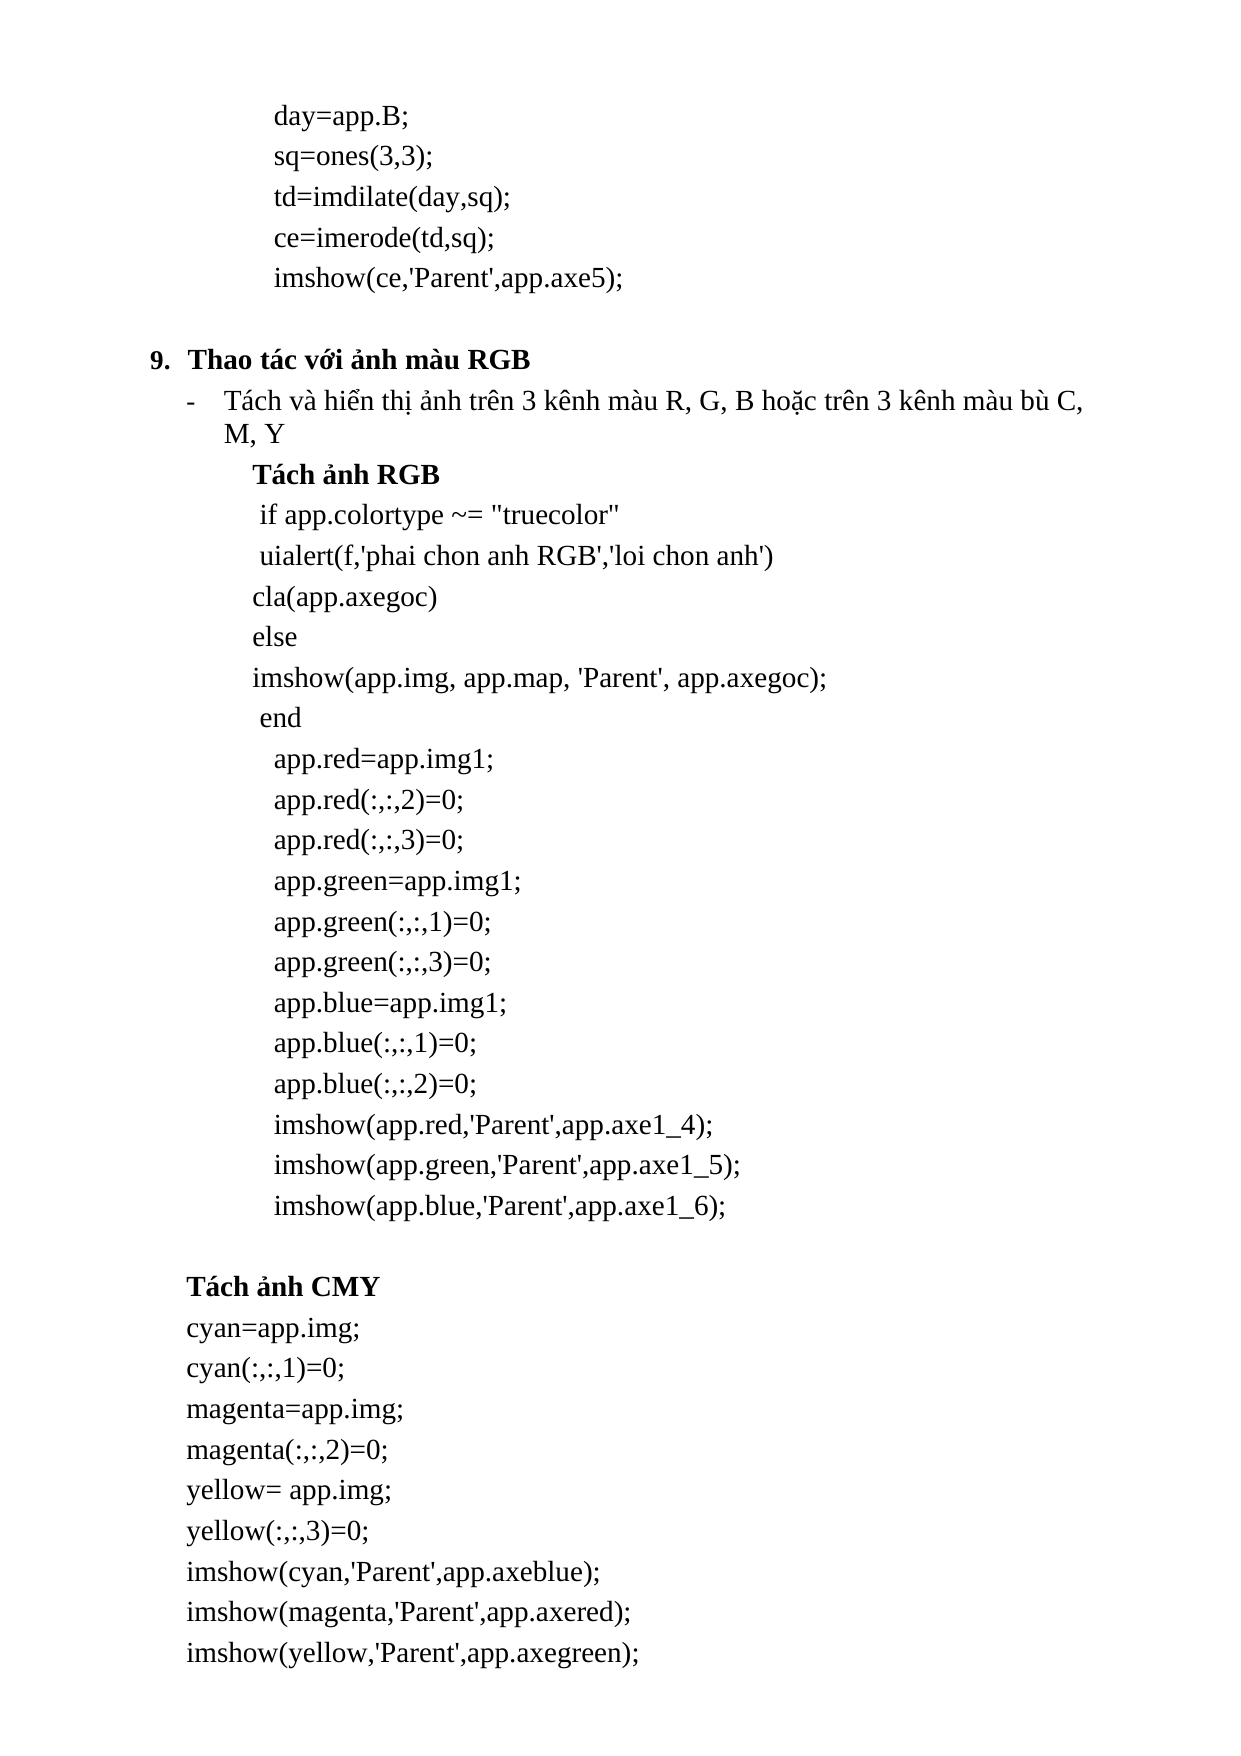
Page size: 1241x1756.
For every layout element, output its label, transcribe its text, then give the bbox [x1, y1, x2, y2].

list magenta(:,:,2)=0; [186, 1432, 1101, 1465]
list imshow(app.green,'Parent',app.axe1_5); [186, 1147, 1101, 1181]
list Tách và hiển thị ảnh trên 3 kênh màu R, G, B hoặc trên 3 kênh màu bù C, M, Y [186, 383, 1101, 450]
list app.green(:,:,1)=0; [186, 904, 1101, 937]
list cla(app.axegoc) [252, 579, 1101, 612]
list app.green=app.img1; [186, 863, 1101, 897]
list if app.colortype ~= "truecolor" [252, 497, 1101, 531]
list yellow= app.img; [186, 1472, 1101, 1506]
list td=imdilate(day,sq); [186, 179, 1101, 213]
list end [252, 701, 1101, 734]
list else [252, 619, 1101, 653]
list magenta=app.img; [186, 1391, 1101, 1425]
list imshow(yellow,'Parent',app.axegreen); [186, 1635, 1101, 1668]
list app.blue(:,:,2)=0; [186, 1066, 1101, 1100]
list uialert(f,'phai chon anh RGB','loi chon anh') [252, 538, 1101, 572]
list app.red=app.img1; [186, 741, 1101, 775]
list sq=ones(3,3); [186, 138, 1101, 172]
list app.blue=app.img1; [186, 985, 1101, 1018]
list imshow(app.blue,'Parent',app.axe1_6); [186, 1188, 1101, 1222]
list yellow(:,:,3)=0; [186, 1513, 1101, 1547]
list app.green(:,:,3)=0; [186, 944, 1101, 978]
list ce=imerode(td,sq); [186, 220, 1101, 253]
list app.red(:,:,3)=0; [186, 822, 1101, 856]
list imshow(ce,'Parent',app.axe5); [186, 260, 1101, 294]
list cyan(:,:,1)=0; [186, 1351, 1101, 1384]
list cyan=app.img; [186, 1310, 1101, 1343]
list imshow(cyan,'Parent',app.axeblue); [186, 1554, 1101, 1587]
list Thao tác với ảnh màu RGB [150, 342, 1101, 376]
list imshow(app.img, app.map, 'Parent', app.axegoc); [252, 660, 1101, 693]
list imshow(app.red,'Parent',app.axe1_4); [186, 1107, 1101, 1140]
list app.red(:,:,2)=0; [186, 782, 1101, 815]
list app.blue(:,:,1)=0; [186, 1026, 1101, 1059]
list imshow(magenta,'Parent',app.axered); [186, 1594, 1101, 1628]
list day=app.B; [186, 98, 1101, 131]
list Tách ảnh RGB [252, 457, 1101, 490]
list Tách ảnh CMY [186, 1269, 1101, 1303]
